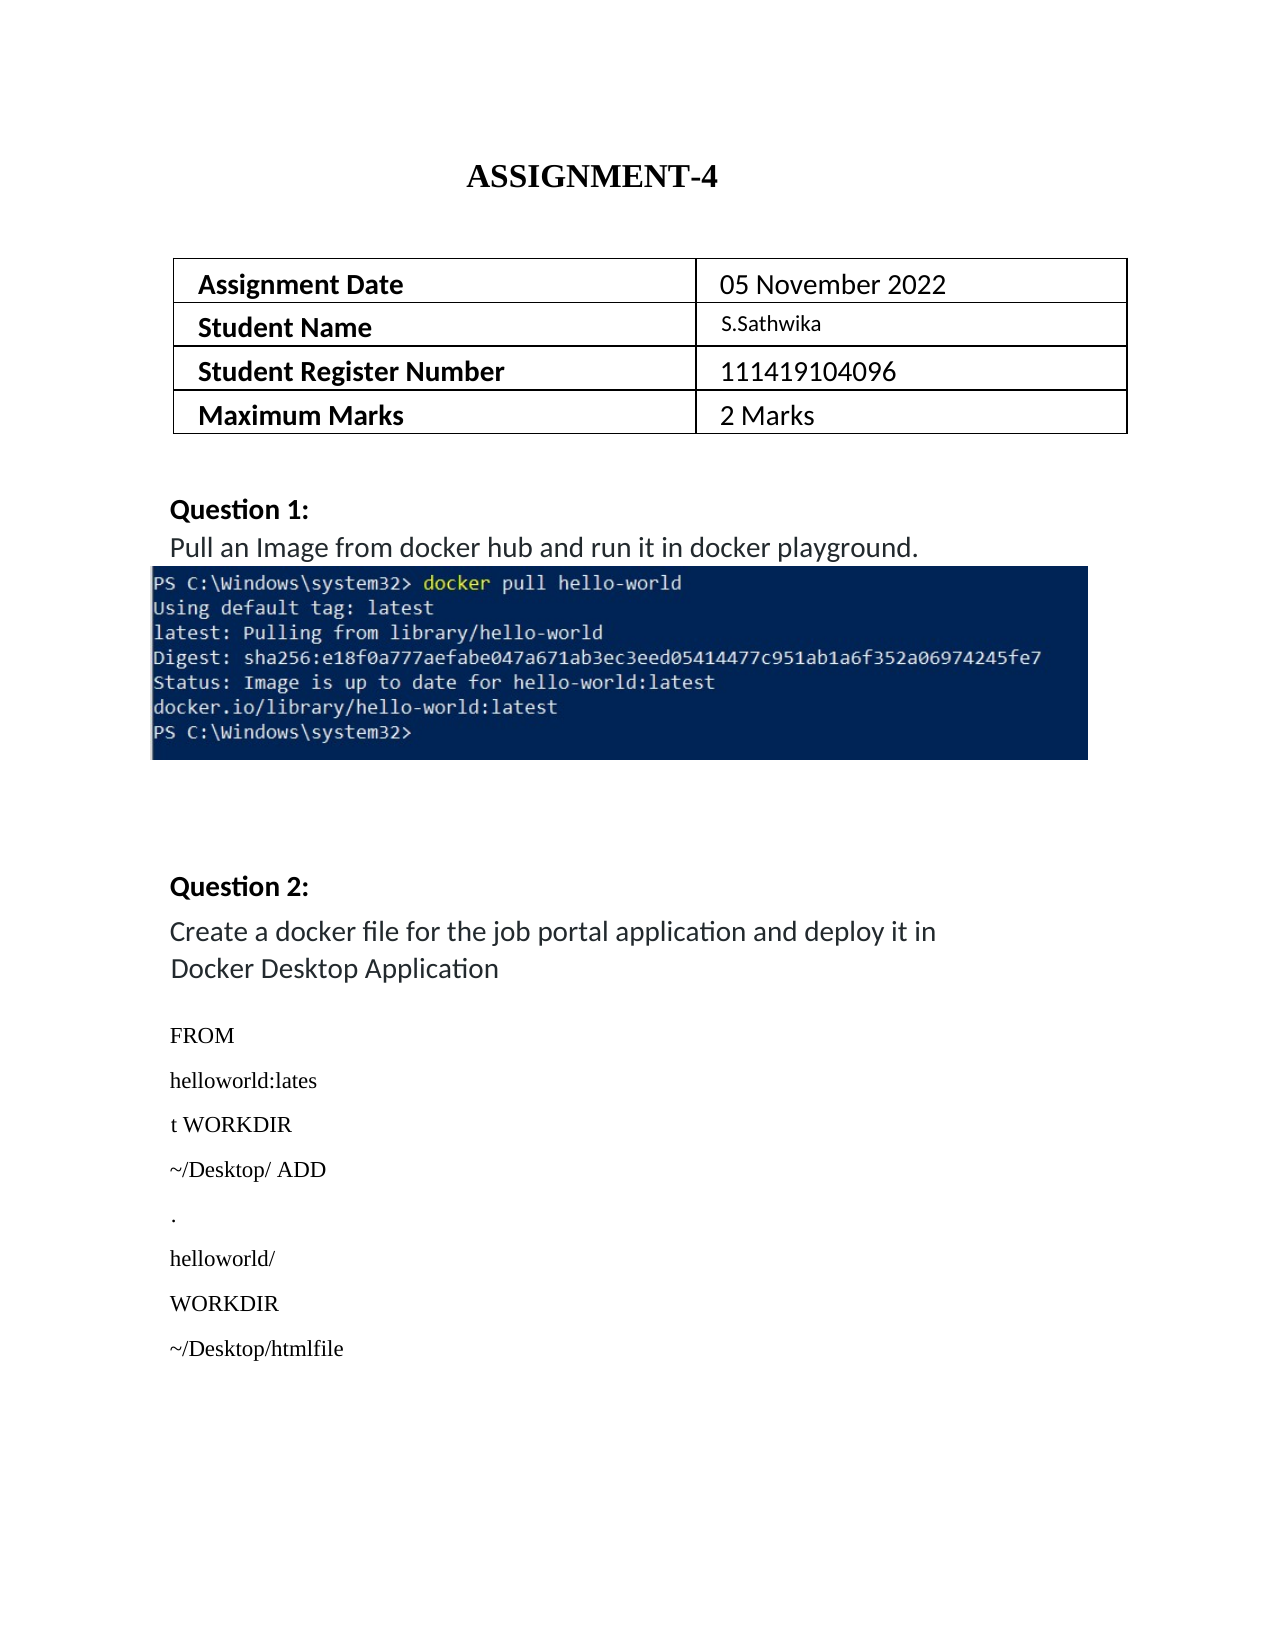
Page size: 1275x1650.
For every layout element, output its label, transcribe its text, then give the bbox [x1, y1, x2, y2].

table_cell S.Sathwika [697, 303, 1126, 345]
text helloworld/ [169, 1245, 454, 1272]
text FROM [169, 1023, 454, 1049]
text Question 2: [169, 868, 1091, 904]
text Pull an Image from docker hub and run it in docker playground. [169, 529, 1002, 565]
text ASSIGNMENT-4 [150, 156, 1034, 194]
text Create a docker file for the job portal application and deploy it in Docker Desktop Application [169, 913, 1002, 986]
table_cell 2 Marks [697, 391, 1126, 433]
text helloworld:lates t WORKDIR [169, 1067, 323, 1138]
text ~/Desktop/ ADD . [169, 1156, 327, 1227]
text ~/Desktop/htmlfile [169, 1335, 454, 1361]
picture [150, 566, 1088, 760]
text WORKDIR [169, 1290, 454, 1316]
text Question 1: [169, 491, 1091, 527]
table_cell Student Register Number [174, 347, 695, 389]
table_header 05 November 2022 [697, 259, 1126, 301]
table_cell Student Name [174, 303, 695, 345]
table_header Assignment Date [174, 259, 695, 301]
table_cell Maximum Marks [174, 391, 695, 433]
table_cell 111419104096 [697, 347, 1126, 389]
